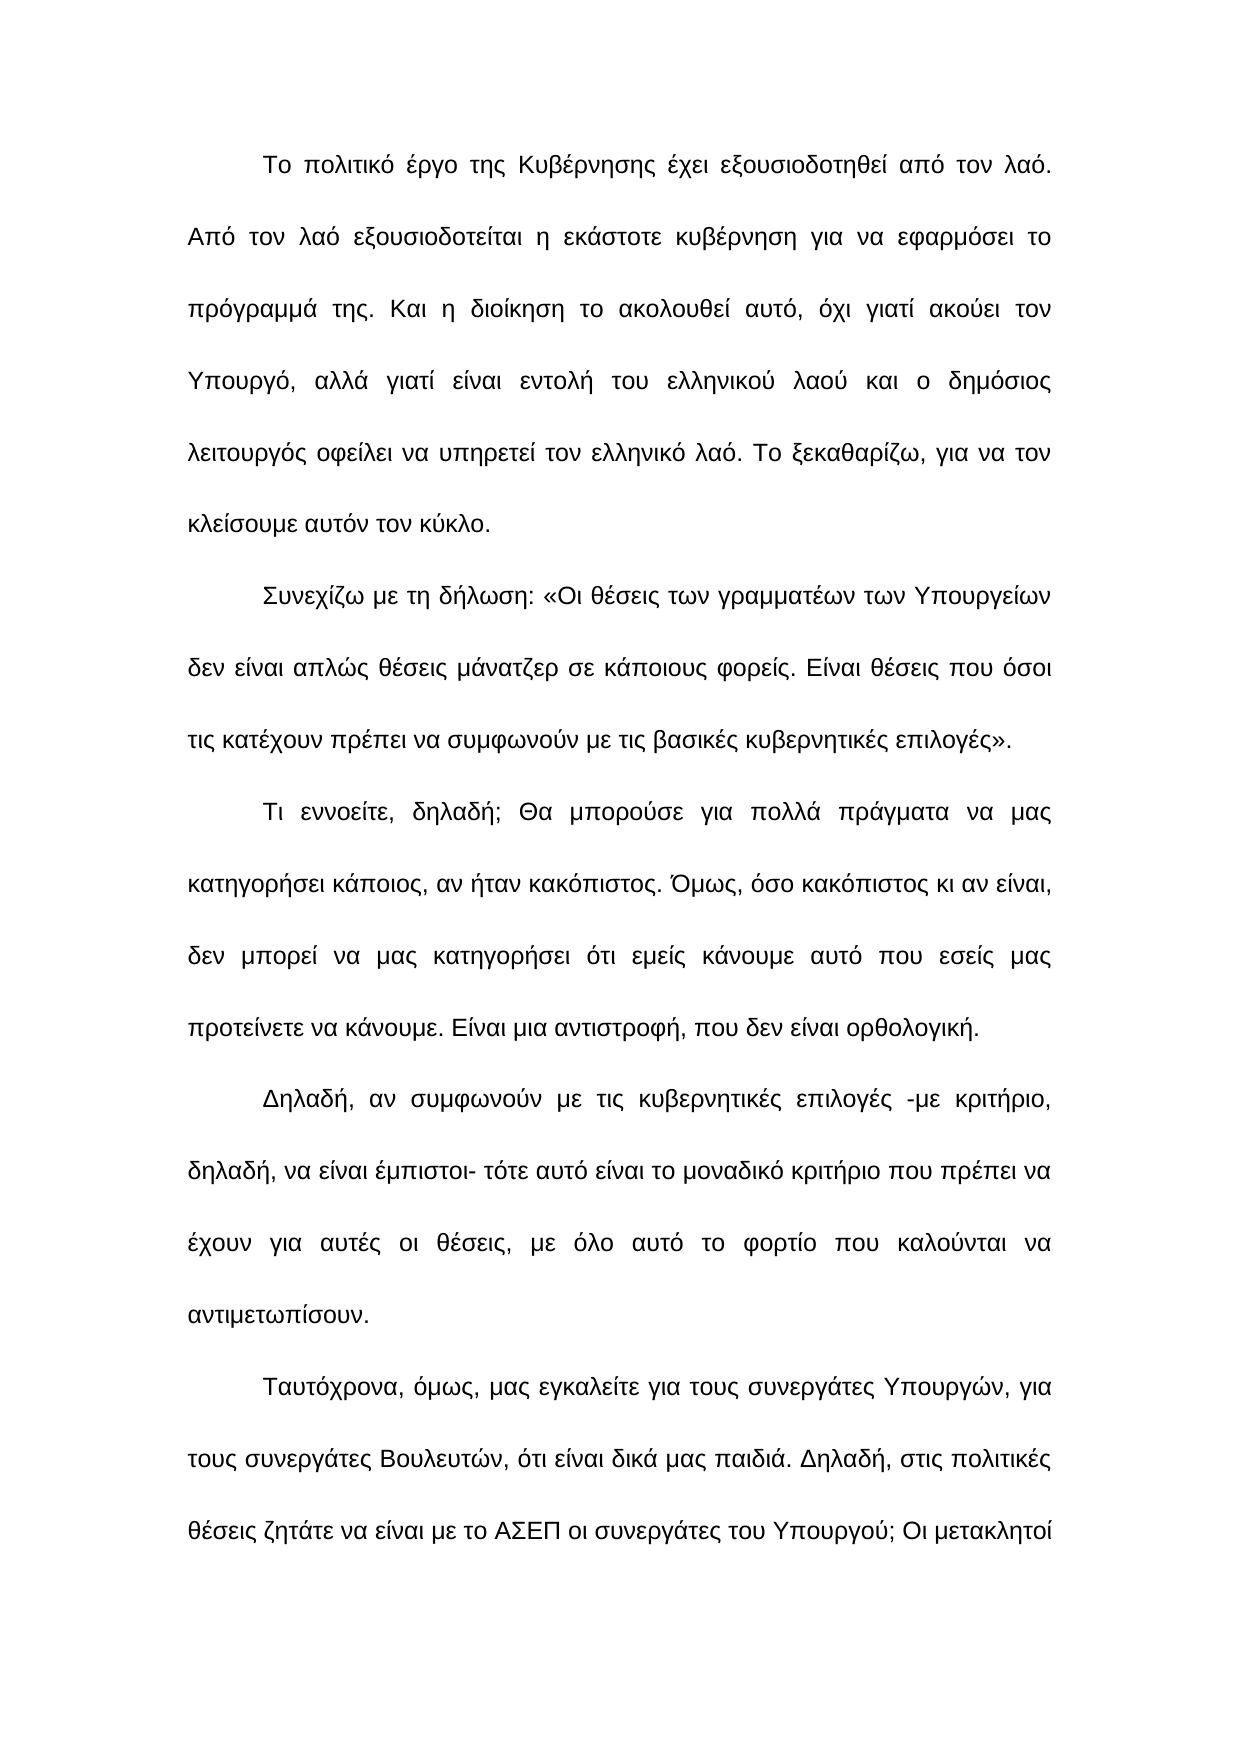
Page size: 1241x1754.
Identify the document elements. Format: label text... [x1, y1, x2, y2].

text Δηλαδή, αν συμφωνούν με τις κυβερνητικές επιλογές -με κριτήριο, δηλαδή, να είναι έμπιστοι- τότε αυτό είναι το μοναδικό κριτήριο που πρέπει να έχουν για αυτές οι θέσεις, με όλο αυτό το φορτίο που καλούνται να αντιμετωπίσουν. [187, 1084, 1053, 1329]
text Συνεχίζω με τη δήλωση: «Οι θέσεις των γραμματέων των Υπουργείων δεν είναι απλώς θέσεις μάνατζερ σε κάποιους φορείς. Είναι θέσεις που όσοι τις κατέχουν πρέπει να συμφωνούν με τις βασικές κυβερνητικές επιλογές». [187, 581, 1053, 754]
text Τι εννοείτε, δηλαδή; Θα μπορούσε για πολλά πράγματα να μας κατηγορήσει κάποιος, αν ήταν κακόπιστος. Όμως, όσο κακόπιστος κι αν είναι, δεν μπορεί να μας κατηγορήσει ότι εμείς κάνουμε αυτό που εσείς μας προτείνετε να κάνουμε. Είναι μια αντιστροφή, που δεν είναι ορθολογική. [187, 797, 1053, 1041]
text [187, 1372, 1053, 1544]
text Το πολιτικό έργο της Κυβέρνησης έχει εξουσιοδοτηθεί από τον λαό. Από τον λαό εξουσιοδοτείται η εκάστοτε κυβέρνηση για να εφαρμόσει το πρόγραμμά της. Και η διοίκηση το ακολουθεί αυτό, όχι γιατί ακούει τον Υπουργό, αλλά γιατί είναι εντολή του ελληνικού λαού και ο δημόσιος λειτουργός οφείλει να υπηρετεί τον ελληνικό λαό. Το ξεκαθαρίζω, για να τον κλείσουμε αυτόν τον κύκλο. [187, 150, 1053, 538]
